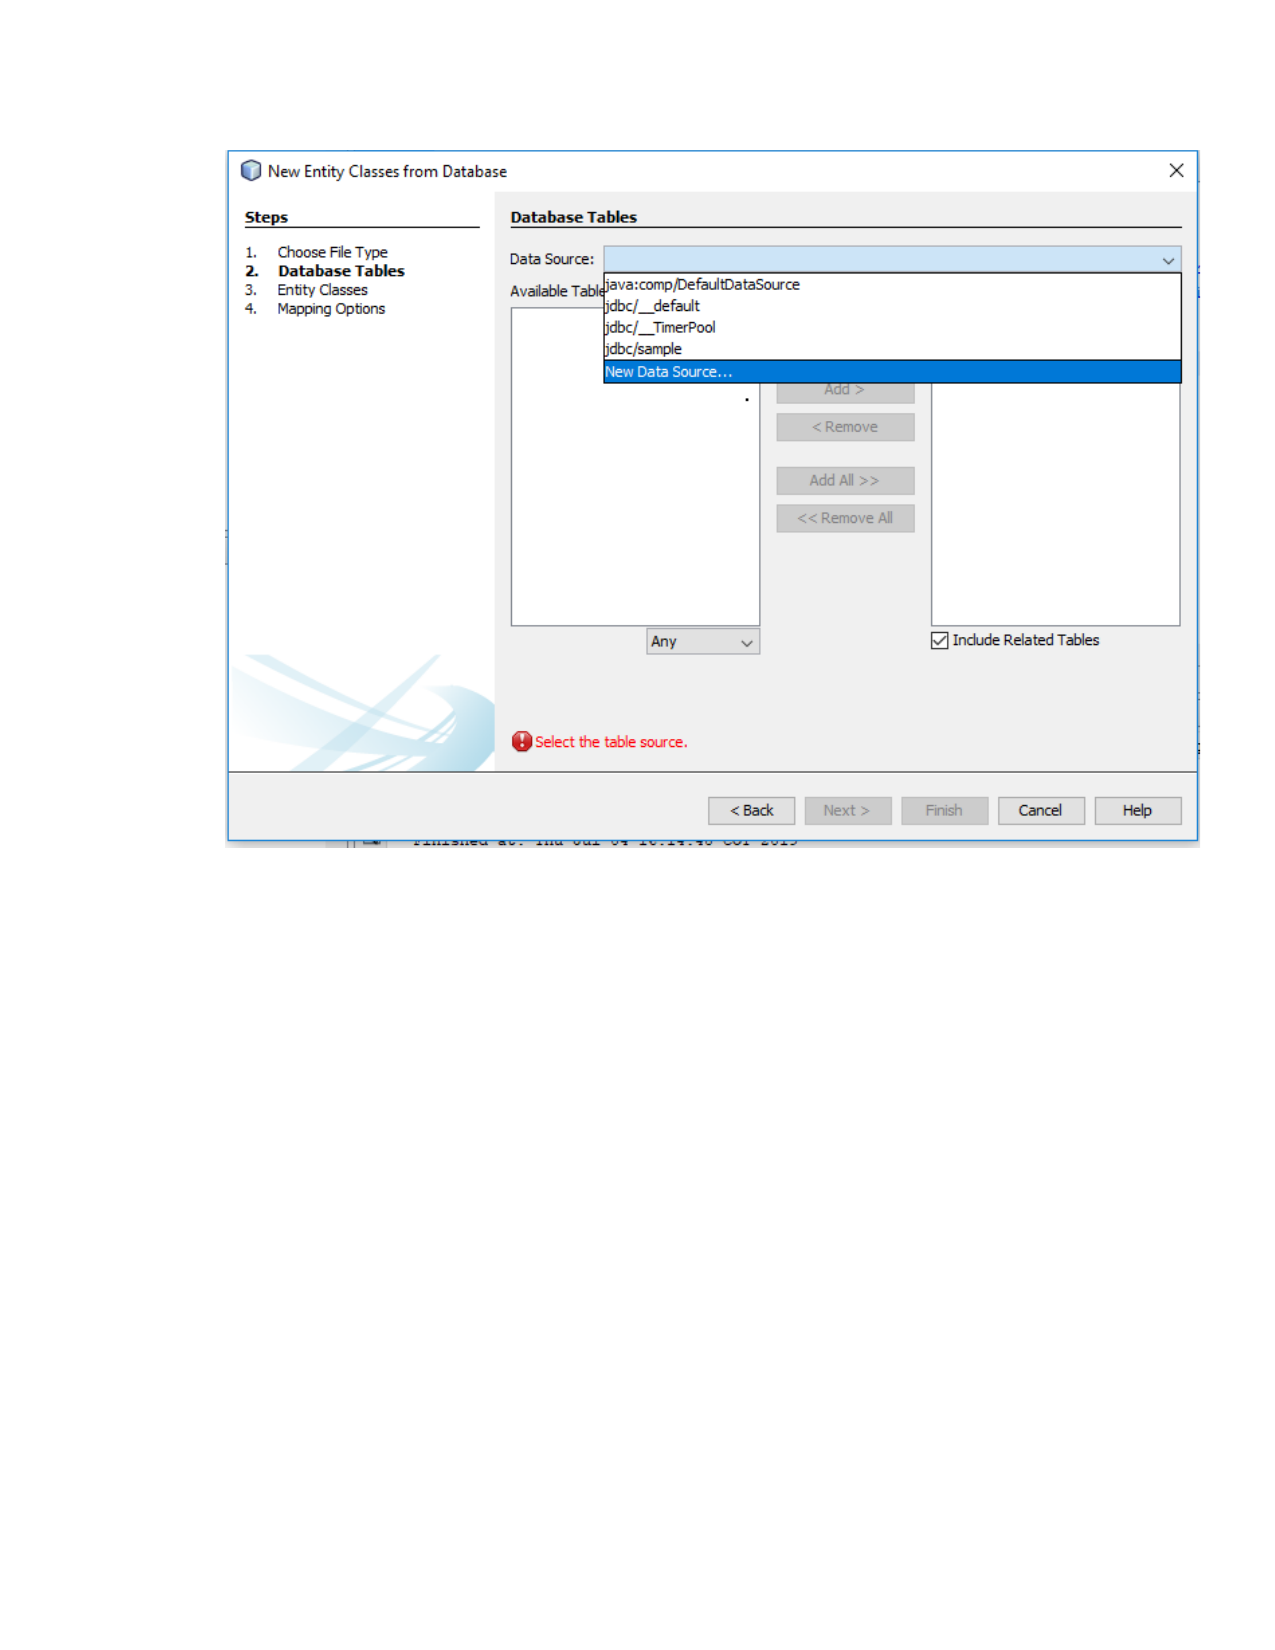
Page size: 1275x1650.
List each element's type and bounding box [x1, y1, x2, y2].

picture [225, 150, 1200, 848]
